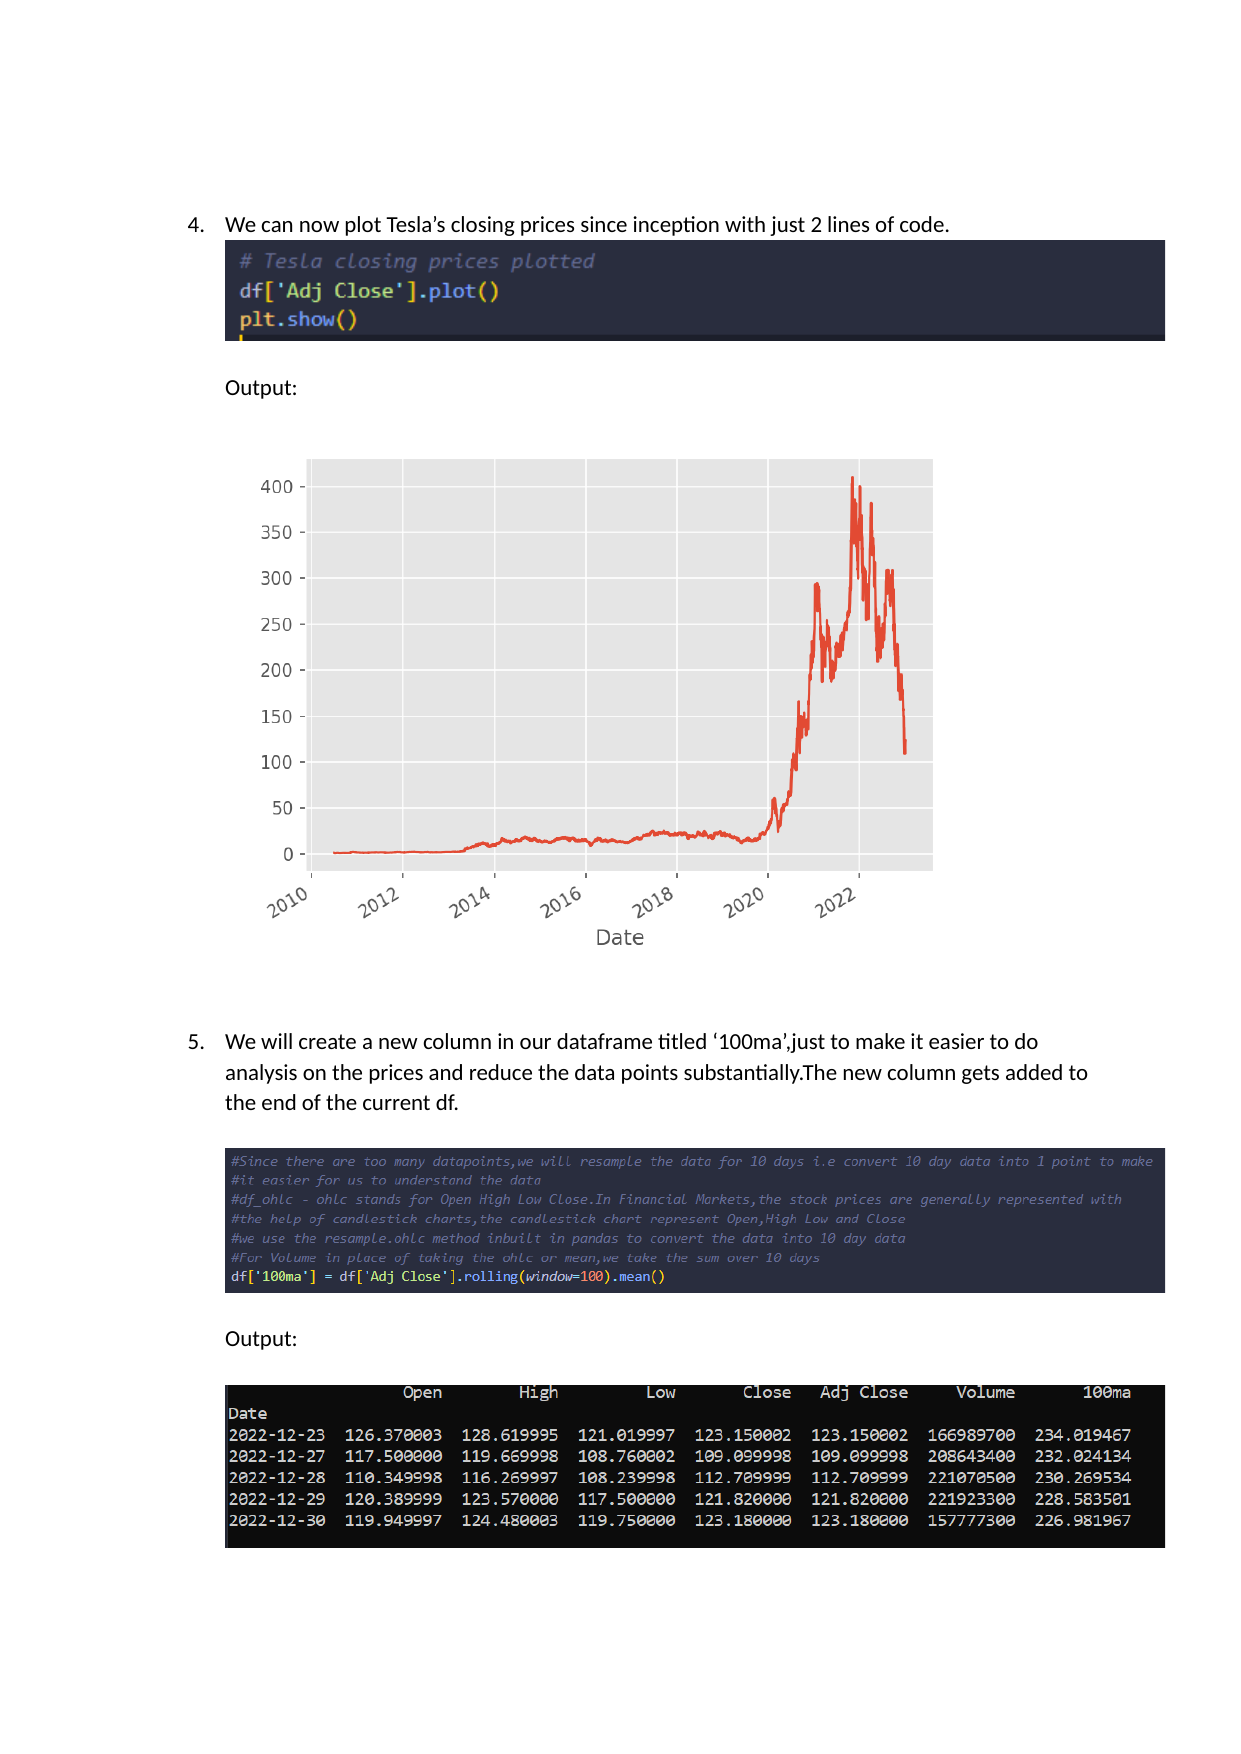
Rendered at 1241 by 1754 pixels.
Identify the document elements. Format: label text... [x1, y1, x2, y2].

picture [225, 433, 940, 962]
picture [225, 240, 1166, 341]
list We will create a new column in our dataframe titled ‘100ma’,just to make it easier to do analysis on the prices and reduce the data points substantially.The new column gets added to the end of the current df. [187, 1027, 1090, 1116]
list Output: [225, 373, 1090, 401]
list Output: [225, 1324, 1090, 1353]
list We can now plot Tesla’s closing prices since inception with just 2 lines of code. [187, 210, 1090, 238]
picture [225, 1385, 1166, 1548]
picture [225, 1148, 1166, 1293]
